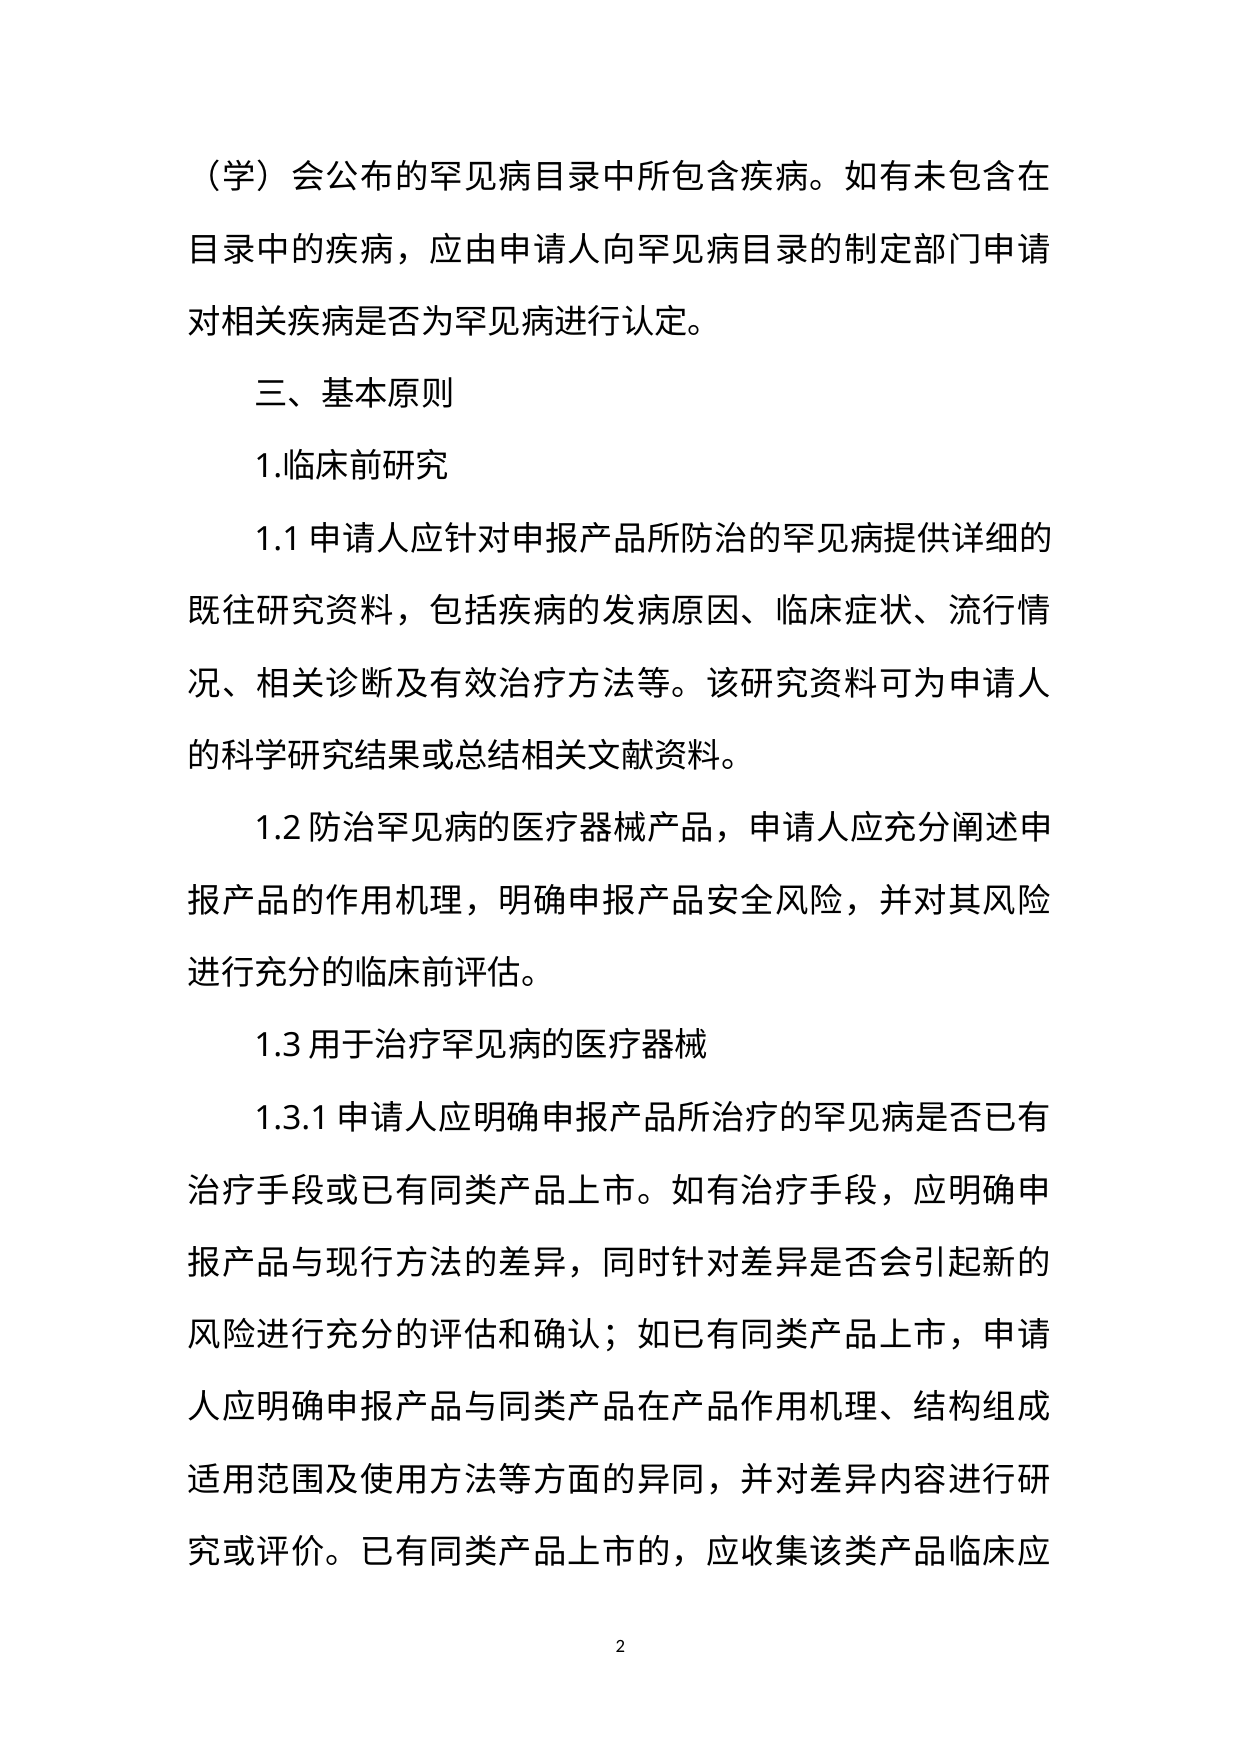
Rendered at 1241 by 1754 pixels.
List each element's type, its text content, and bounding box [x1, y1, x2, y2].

text 1.2防治罕见病的医疗器械产品，申请人应充分阐述申报产品的作用机理，明确申报产品安全风险，并对其风险进行充分的临床前评估。 [187, 801, 1053, 994]
text 1.1申请人应针对申报产品所防治的罕见病提供详细的既往研究资料，包括疾病的发病原因、临床症状、流行情况、相关诊断及有效治疗方法等。该研究资料可为申请人的科学研究结果或总结相关文献资料。 [187, 512, 1053, 777]
text 1.3用于治疗罕见病的医疗器械 [187, 1018, 1053, 1067]
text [187, 150, 1053, 343]
text 1.临床前研究 [187, 439, 1053, 488]
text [187, 1091, 1053, 1573]
text 三、基本原则 [187, 367, 1053, 415]
